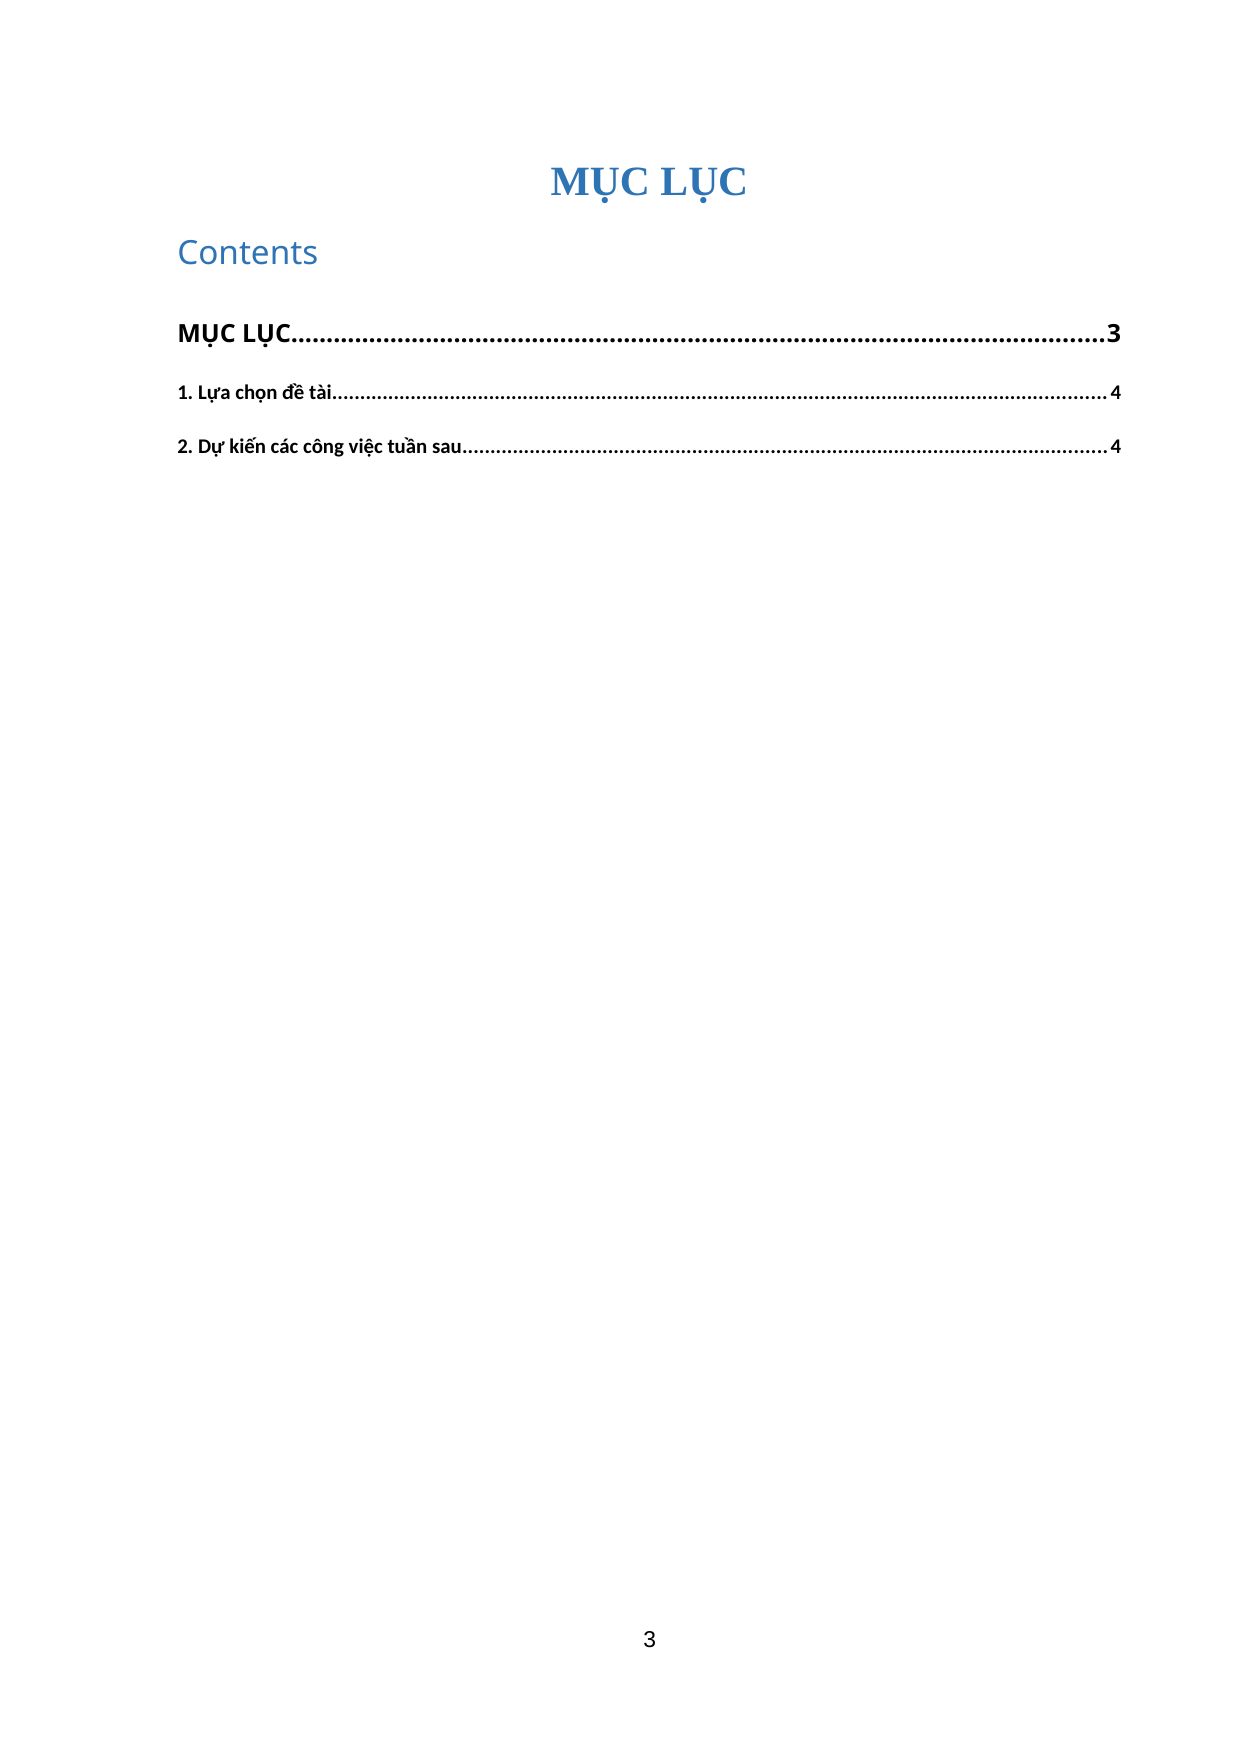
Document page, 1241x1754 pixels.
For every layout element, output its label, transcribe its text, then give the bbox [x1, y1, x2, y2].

text MỤC LỤC [177, 156, 1122, 204]
